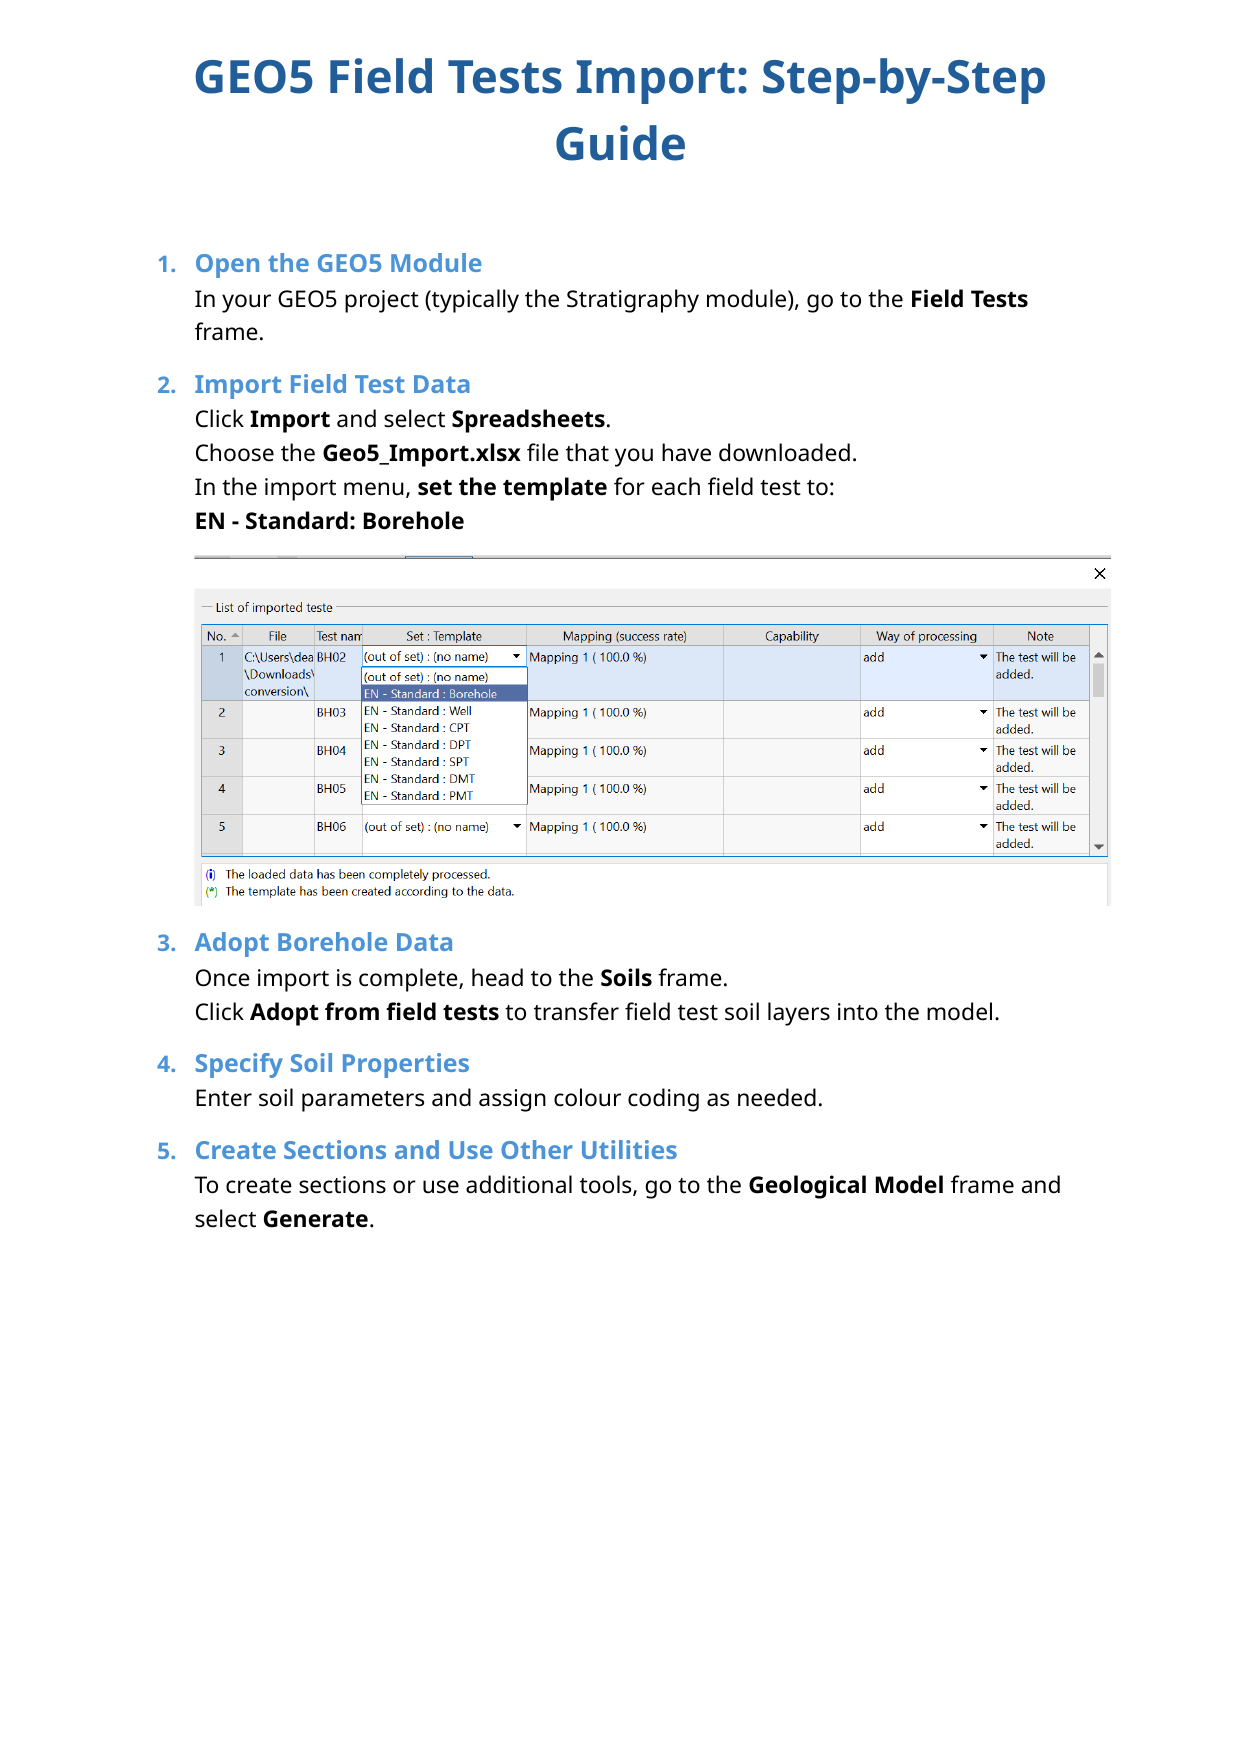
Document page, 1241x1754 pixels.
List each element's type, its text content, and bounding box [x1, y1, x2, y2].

text GEO5 Field Tests Import: Step-by-Step Guide [150, 44, 1090, 174]
list Create Sections and Use Other Utilities To create sections or use additional tools, go to the Geological Model frame and select Generate. [157, 1133, 1090, 1234]
picture [194, 555, 1112, 906]
list Open the GEO5 Module In your GEO5 project (typically the Stratigraphy module), go to the Field Tests frame. [157, 246, 1090, 348]
list Specify Soil Properties Enter soil parameters and assign colour coding as needed. [157, 1046, 1090, 1114]
list Import Field Test Data Click Import and select Spreadsheets. Choose the Geo5_Import.xlsx file that you have downloaded. In the import menu, set the template for each field test to: EN - Standard: Borehole [157, 367, 1090, 536]
list Adopt Borehole Data Once import is complete, head to the Soils frame. Click Adopt from field tests to transfer field test soil layers into the model. [157, 925, 1090, 1027]
